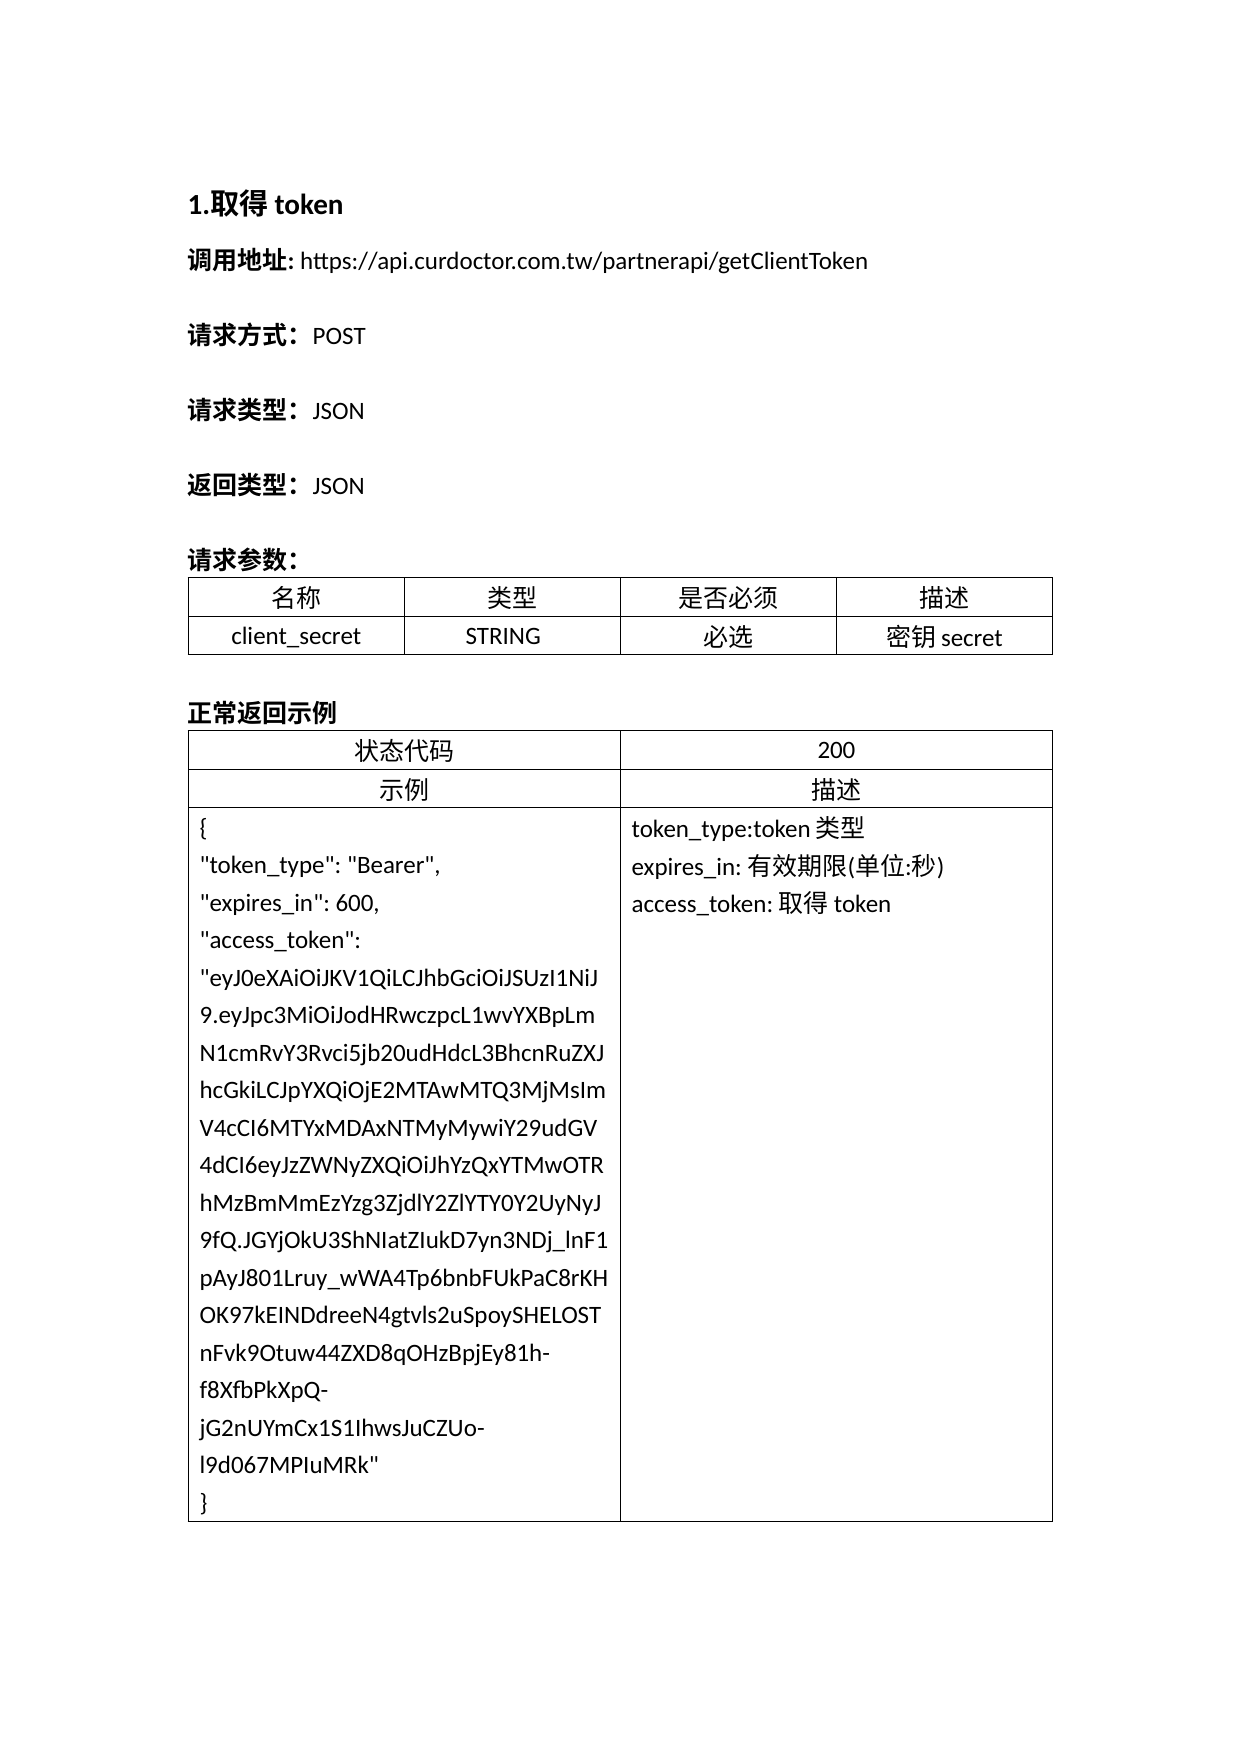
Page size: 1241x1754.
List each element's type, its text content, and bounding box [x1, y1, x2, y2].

text 调用地址: https://api.curdoctor.com.tw/partnerapi/getClientToken [187, 239, 1053, 277]
table_cell 描述 [621, 770, 1052, 807]
table_header 200 [621, 731, 1052, 769]
table_cell 密钥secret [837, 617, 1052, 654]
text 请求方式：POST [187, 314, 1053, 352]
table_header 类型 [405, 578, 620, 616]
table_header 描述 [837, 578, 1052, 616]
table_cell 示例 [189, 770, 620, 807]
text 请求类型：JSON [187, 389, 1053, 427]
table_header 名称 [189, 578, 404, 616]
text 正常返回示例 [187, 693, 1053, 730]
table_header 是否必须 [621, 578, 836, 616]
table_cell token_type:token类型 expires_in: 有效期限(单位:秒) access_token: 取得token [621, 808, 1052, 1521]
table_header 状态代码 [189, 731, 620, 769]
table_cell { "token_type": "Bearer", "expires_in": 600, "access_token": "eyJ0eXAiOiJKV1QiLCJhbGciOiJSUzI1NiJ9.eyJpc3MiOiJodHRwczpcL1wvYXBpLmN1cmRvY3Rvci5jb20udHdcL3BhcnRuZXJhcGkiLCJpYXQiOjE2MTAwMTQ3MjMsImV4cCI6MTYxMDAxNTMyMywiY29udGV4dCI6eyJzZWNyZXQiOiJhYzQxYTMwOTRhMzBmMmEzYzg3ZjdlY2ZlYTY0Y2UyNyJ9fQ.JGYjOkU3ShNIatZIukD7yn3NDj_lnF1pAyJ801Lruy_wWA4Tp6bnbFUkPaC8rKHOK97kEINDdreeN4gtvls2uSpoySHELOSTnFvk9Otuw44ZXD8qOHzBpjEy81h-f8XfbPkXpQ-jG2nUYmCx1S1IhwsJuCZUo-l9d067MPIuMRk" } [189, 808, 620, 1521]
text 1.取得token [187, 164, 1053, 239]
table_cell 必选 [621, 617, 836, 654]
text 请求参数： [187, 539, 1053, 577]
text 返回类型：JSON [187, 464, 1053, 502]
table_cell STRING [405, 617, 620, 654]
table_cell client_secret [189, 617, 404, 654]
